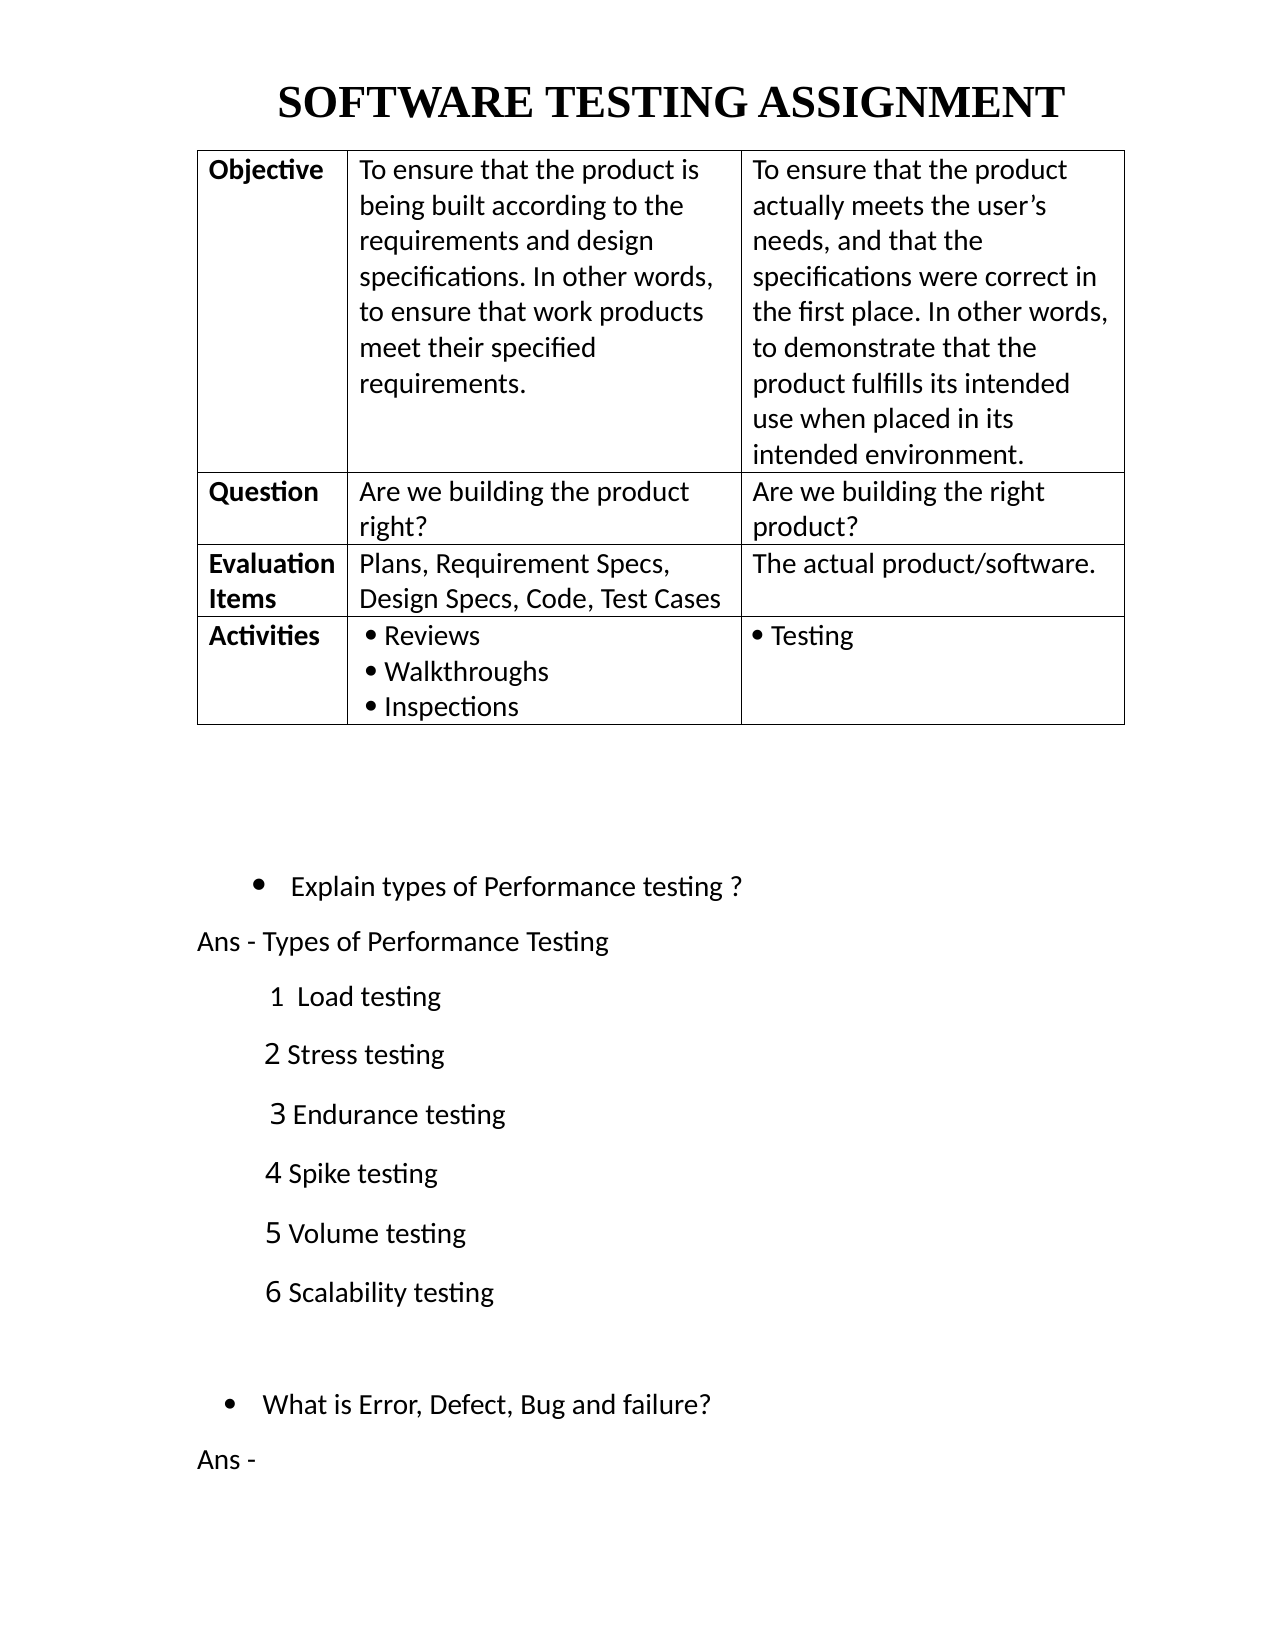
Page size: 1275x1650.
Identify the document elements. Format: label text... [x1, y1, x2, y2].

table_cell The actual product/software. [742, 545, 1124, 616]
text Ans - [197, 1441, 1125, 1477]
text 2 Stress testing [197, 1034, 1125, 1073]
table_cell To ensure that the product is being built according to the requirements and design specifications. In other words, to ensure that work products meet their specified requirements. [348, 151, 741, 472]
text 6 Scalability testing [197, 1272, 1125, 1311]
table_cell Testing [742, 617, 1124, 724]
table_cell Reviews Walkthroughs Inspections [348, 617, 741, 724]
text Ans - Types of Performance Testing [197, 923, 1125, 959]
table_cell Plans, Requirement Specs, Design Specs, Code, Test Cases [348, 545, 741, 616]
list What is Error, Defect, Bug and failure? [225, 1386, 1125, 1422]
table_cell Are we building the product right? [348, 473, 741, 544]
text 4 Spike testing [197, 1153, 1125, 1192]
table_cell To ensure that the product actually meets the user’s needs, and that the specifications were correct in the first place. In other words, to demonstrate that the product fulfills its intended use when placed in its intended environment. [742, 151, 1124, 472]
table_cell Objective [198, 151, 347, 472]
text 5 Volume testing [197, 1212, 1125, 1252]
table_cell Question [198, 473, 347, 544]
text 1 Load testing [197, 978, 1125, 1014]
table_cell Activities [198, 617, 347, 724]
table_cell Are we building the right product? [742, 473, 1124, 544]
table_cell Evaluation Items [198, 545, 347, 616]
list Explain types of Performance testing ? [253, 868, 1125, 904]
text 3 Endurance testing [197, 1093, 1125, 1133]
